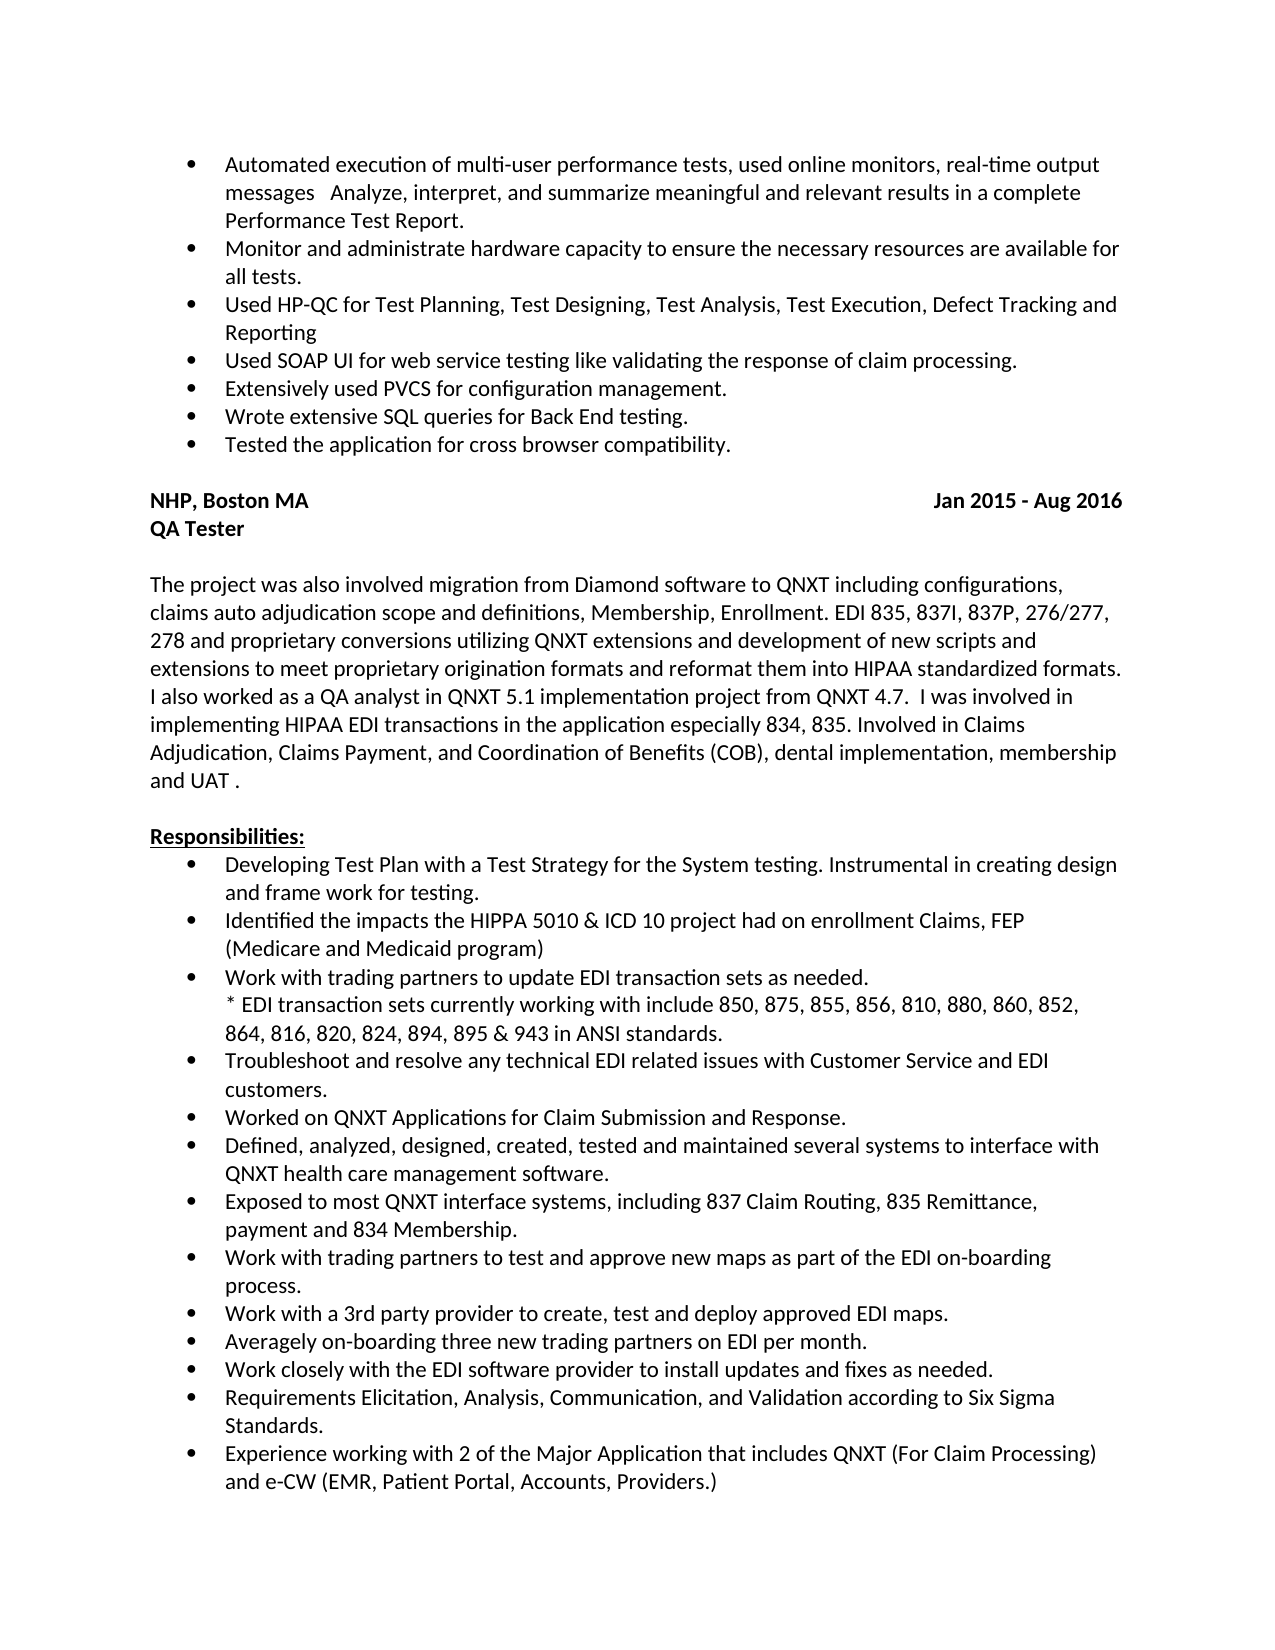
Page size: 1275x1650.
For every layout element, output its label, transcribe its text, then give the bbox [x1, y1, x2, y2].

list Work with trading partners to test and approve new maps as part of the EDI on-boarding process. [187, 1243, 1125, 1299]
list Identified the impacts the HIPPA 5010 & ICD 10 project had on enrollment Claims, FEP (Medicare and Medicaid program) [187, 907, 1125, 963]
list Requirements Elicitation, Analysis, Communication, and Validation according to Six Sigma Standards. [187, 1383, 1125, 1439]
list Wrote extensive SQL queries for Back End testing. [187, 402, 1125, 430]
list Defined, analyzed, designed, created, tested and maintained several systems to interface with QNXT health care management software. [187, 1131, 1125, 1187]
list Automated execution of multi-user performance tests, used online monitors, real-time output messages Analyze, interpret, and summarize meaningful and relevant results in a complete Performance Test Report. [187, 150, 1125, 234]
list Used SOAP UI for web service testing like validating the response of claim processing. [187, 346, 1125, 374]
text The project was also involved migration from Diamond software to QNXT including configurations, claims auto adjudication scope and definitions, Membership, Enrollment. EDI 835, 837I, 837P, 276/277, 278 and proprietary conversions utilizing QNXT extensions and development of new scripts and extensions to meet proprietary origination formats and reformat them into HIPAA standardized formats. I also worked as a QA analyst in QNXT 5.1 implementation project from QNXT 4.7. I was involved in implementing HIPAA EDI transactions in the application especially 834, 835. Involved in Claims Adjudication, Claims Payment, and Coordination of Benefits (COB), dental implementation, membership and UAT . [150, 570, 1125, 794]
list Work with a 3rd party provider to create, test and deploy approved EDI maps. [187, 1299, 1125, 1327]
text NHP, Boston MA Jan 2015 - Aug 2016 [150, 486, 1125, 514]
list Experience working with 2 of the Major Application that includes QNXT (For Claim Processing) and e-CW (EMR, Patient Portal, Accounts, Providers.) [187, 1439, 1125, 1495]
list Developing Test Plan with a Test Strategy for the System testing. Instrumental in creating design and frame work for testing. [187, 851, 1125, 907]
list Work closely with the EDI software provider to install updates and fixes as needed. [187, 1355, 1125, 1383]
list Tested the application for cross browser compatibility. [187, 430, 1125, 458]
list Exposed to most QNXT interface systems, including 837 Claim Routing, 835 Remittance, payment and 834 Membership. [187, 1187, 1125, 1243]
list Used HP-QC for Test Planning, Test Designing, Test Analysis, Test Execution, Defect Tracking and Reporting [187, 290, 1125, 346]
list Work with trading partners to update EDI transaction sets as needed. * EDI transaction sets currently working with include 850, 875, 855, 856, 810, 880, 860, 852, 864, 816, 820, 824, 894, 895 & 943 in ANSI standards. [187, 963, 1125, 1047]
list Extensively used PVCS for configuration management. [187, 374, 1125, 402]
list Monitor and administrate hardware capacity to ensure the necessary resources are available for all tests. [187, 234, 1125, 290]
list Troubleshoot and resolve any technical EDI related issues with Customer Service and EDI customers. [187, 1047, 1125, 1103]
list Worked on QNXT Applications for Claim Submission and Response. [187, 1103, 1125, 1131]
text QA Tester [150, 514, 1125, 542]
text Responsibilities: [150, 822, 1125, 851]
list Averagely on-boarding three new trading partners on EDI per month. [187, 1327, 1125, 1355]
